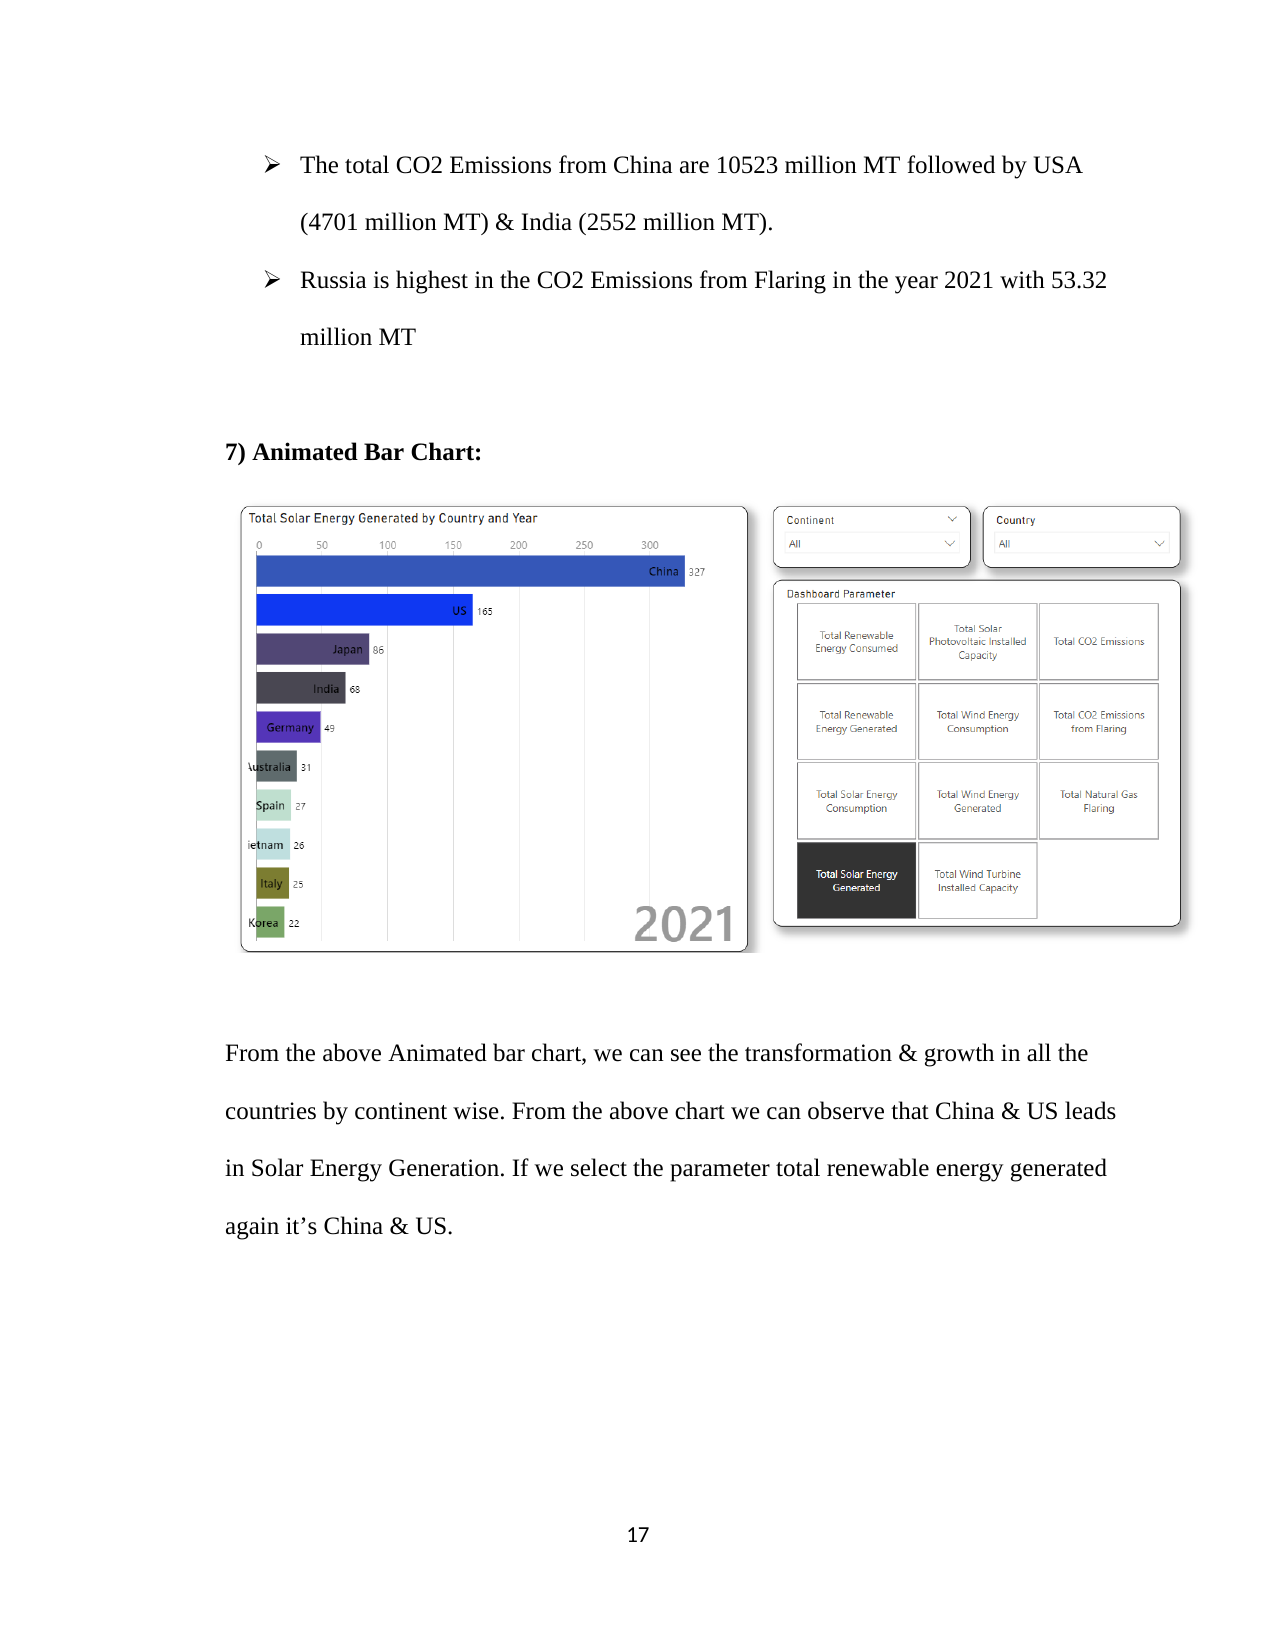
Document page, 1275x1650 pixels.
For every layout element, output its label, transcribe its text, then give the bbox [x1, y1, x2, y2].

text From the above Animated bar chart, we can see the transformation & growth in all the countries by continent wise. From the above chart we can observe that China & US leads in Solar Energy Generation. If we select the parameter total renewable energy generated again it’s China & US. [225, 1038, 1125, 1239]
picture [225, 495, 1200, 953]
list The total CO2 Emissions from China are 10523 million MT followed by USA (4701 million MT) & India (2552 million MT). [262, 150, 1125, 236]
list Russia is highest in the CO2 Emissions from Flaring in the year 2021 with 53.32 million MT [262, 265, 1125, 351]
text 7) Animated Bar Chart: [225, 437, 1125, 466]
